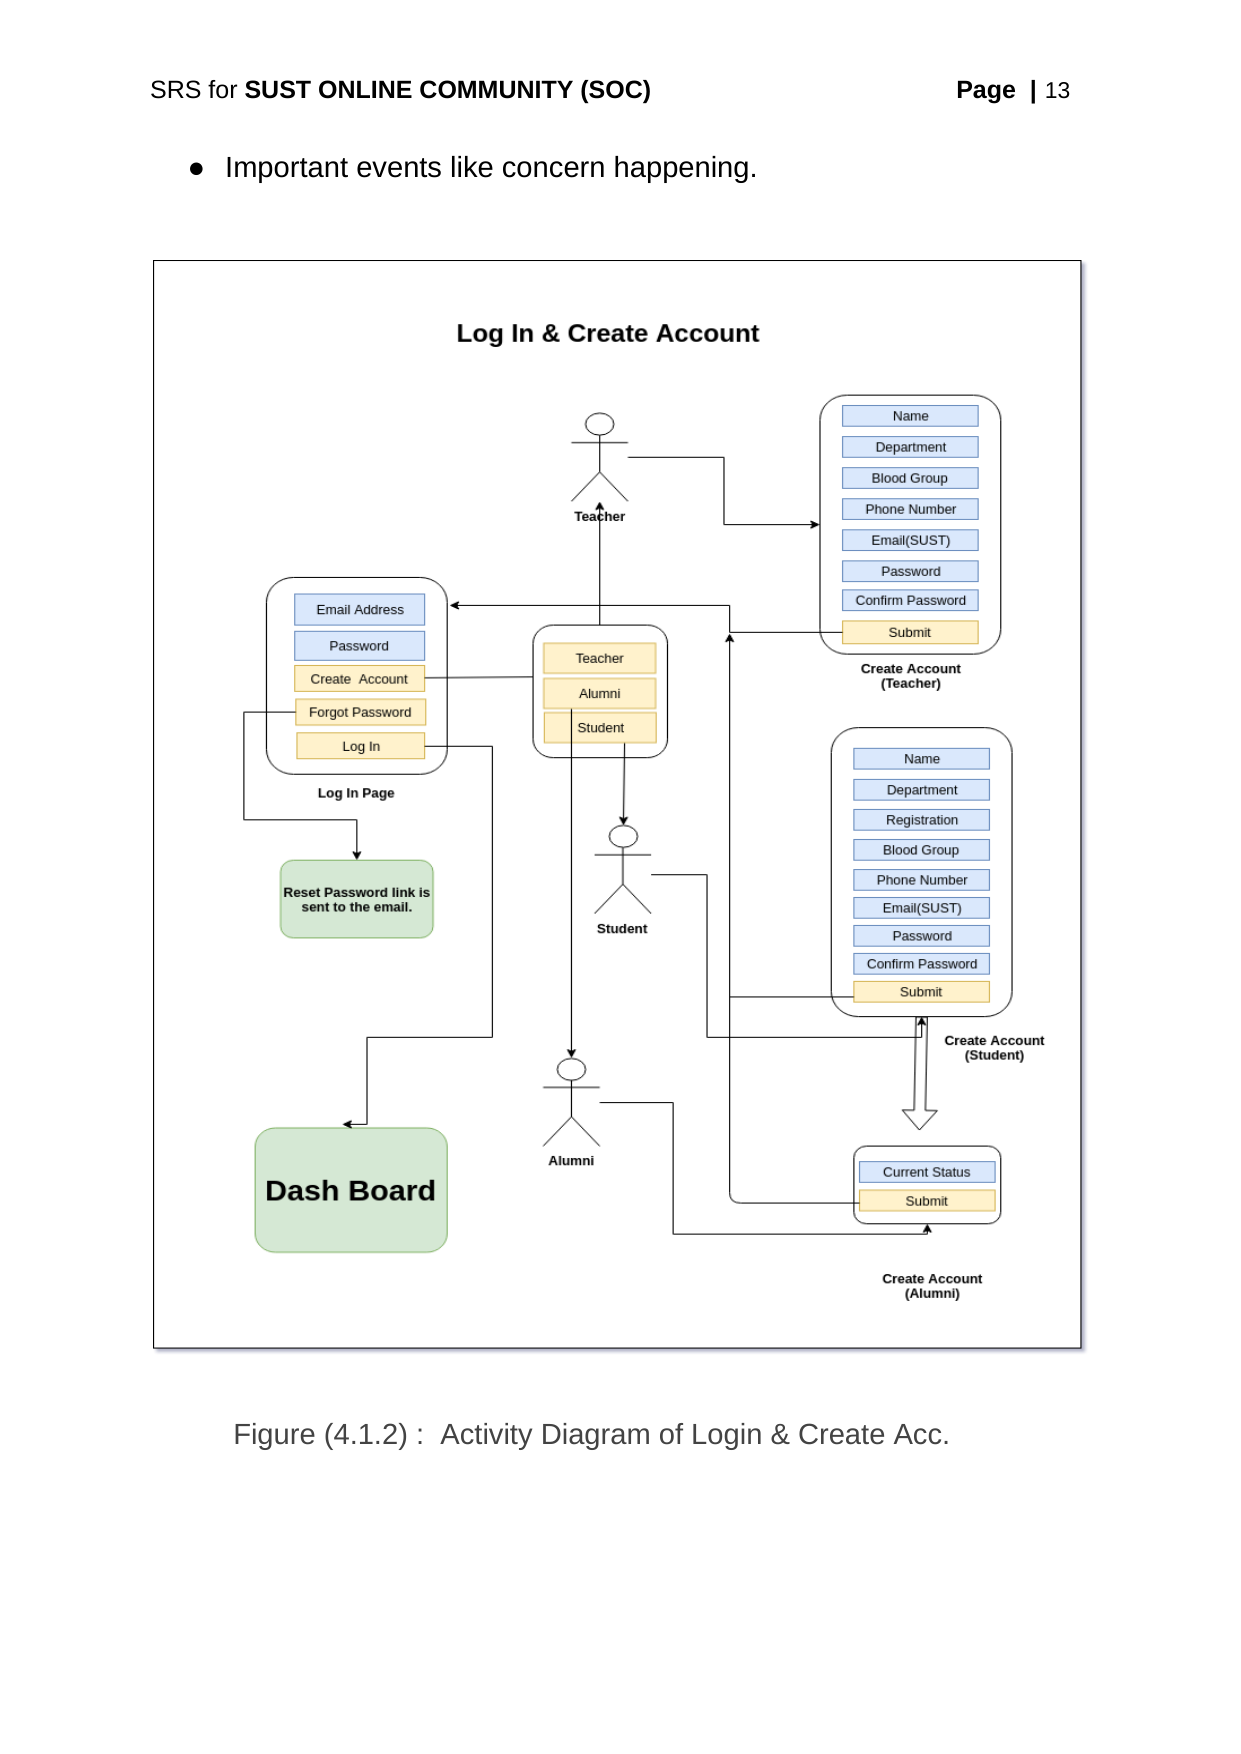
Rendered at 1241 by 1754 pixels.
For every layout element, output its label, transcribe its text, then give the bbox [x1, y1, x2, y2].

picture [153, 260, 1094, 1360]
list Important events like concern happening. [187, 150, 1090, 183]
